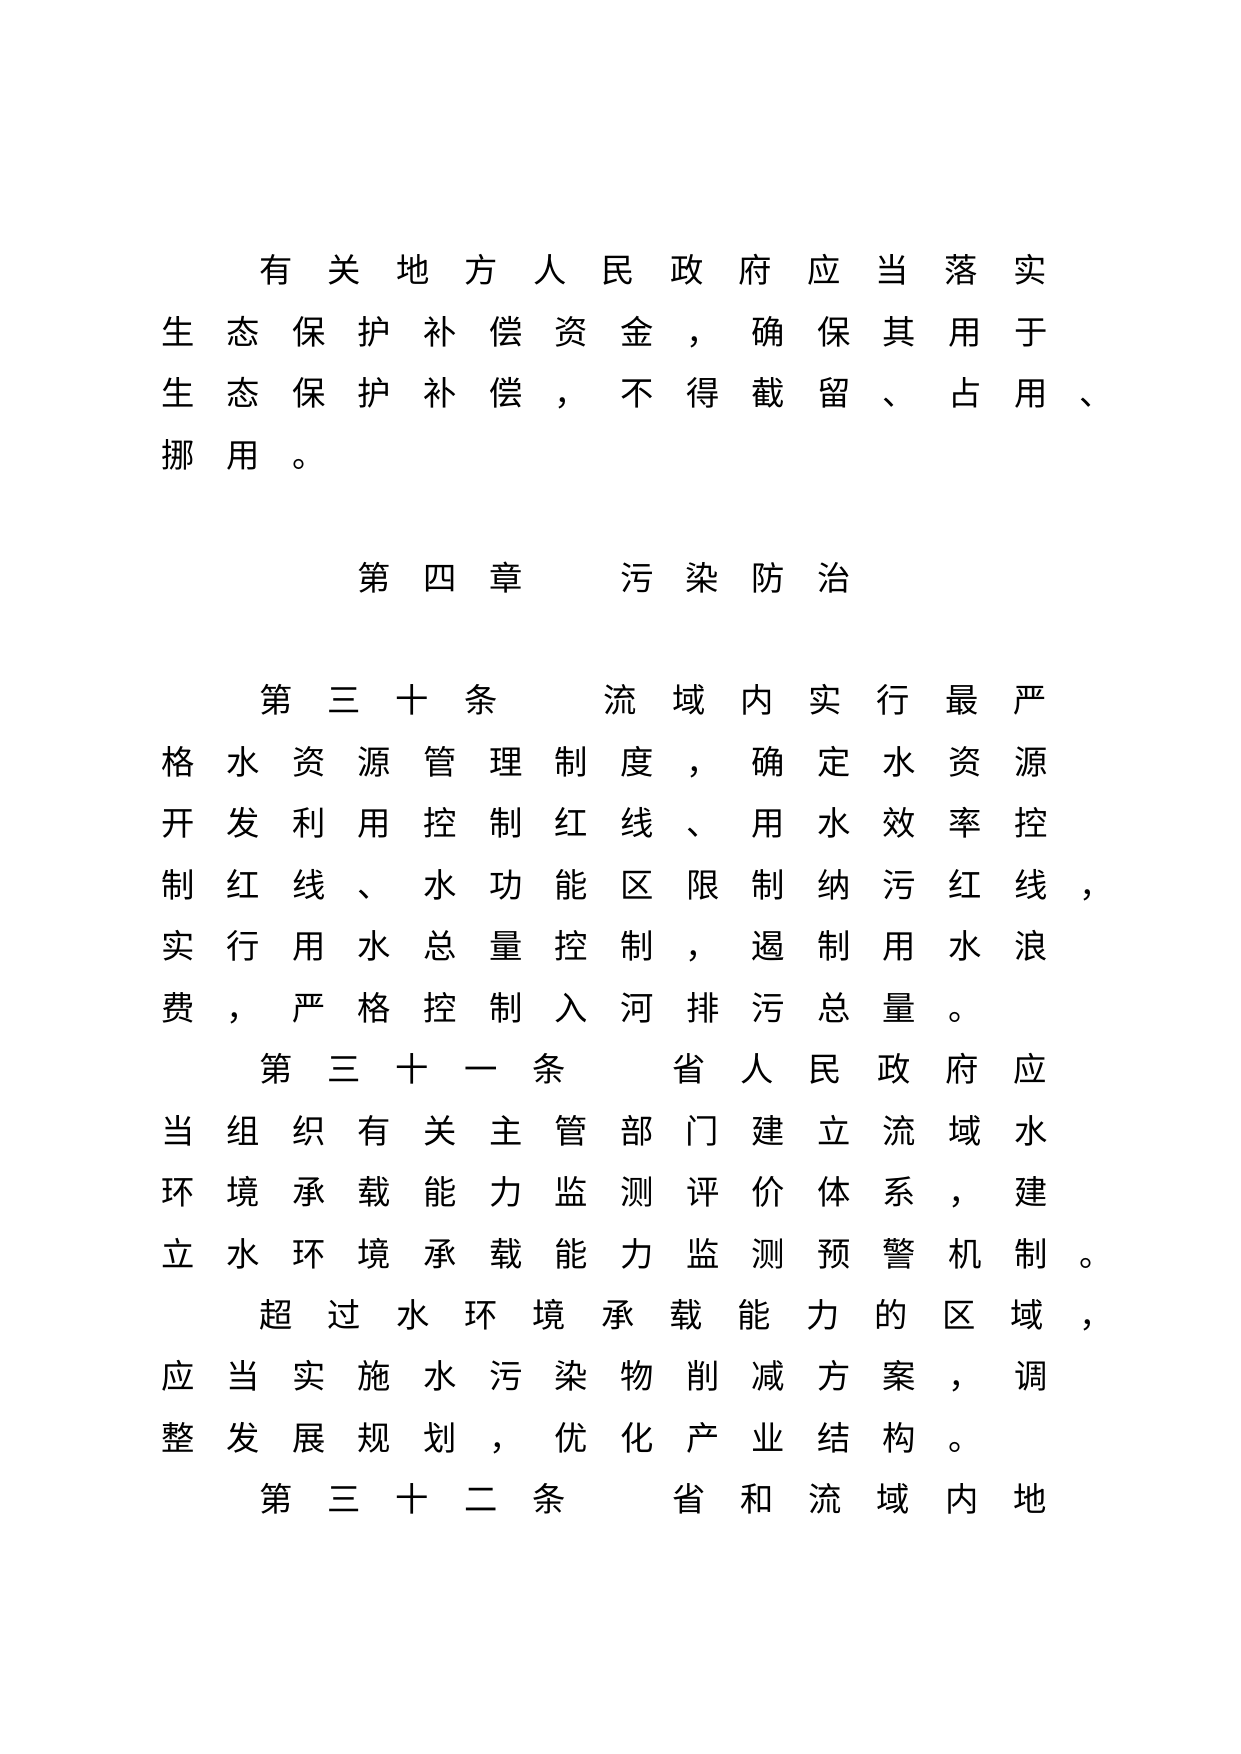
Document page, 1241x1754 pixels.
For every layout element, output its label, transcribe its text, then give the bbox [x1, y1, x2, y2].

text 第三十条 流域内实行最严格水资源管理制度，确定水资源开发利用控制红线、用水效率控制红线、水功能区限制纳污红线，实行用水总量控制，遏制用水浪费，严格控制入河排污总量。 [161, 668, 1079, 1036]
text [161, 1467, 1079, 1528]
text 有关地方人民政府应当落实生态保护补偿资金，确保其用于生态保护补偿，不得截留、占用、挪用。 [161, 237, 1079, 483]
text 超过水环境承载能力的区域，应当实施水污染物削减方案，调整发展规划，优化产业结构。 [161, 1282, 1079, 1467]
text 第三十一条 省人民政府应当组织有关主管部门建立流域水环境承载能力监测评价体系，建立水环境承载能力监测预警机制。 [161, 1036, 1079, 1282]
text 第四章 污染防治 [161, 545, 1079, 606]
